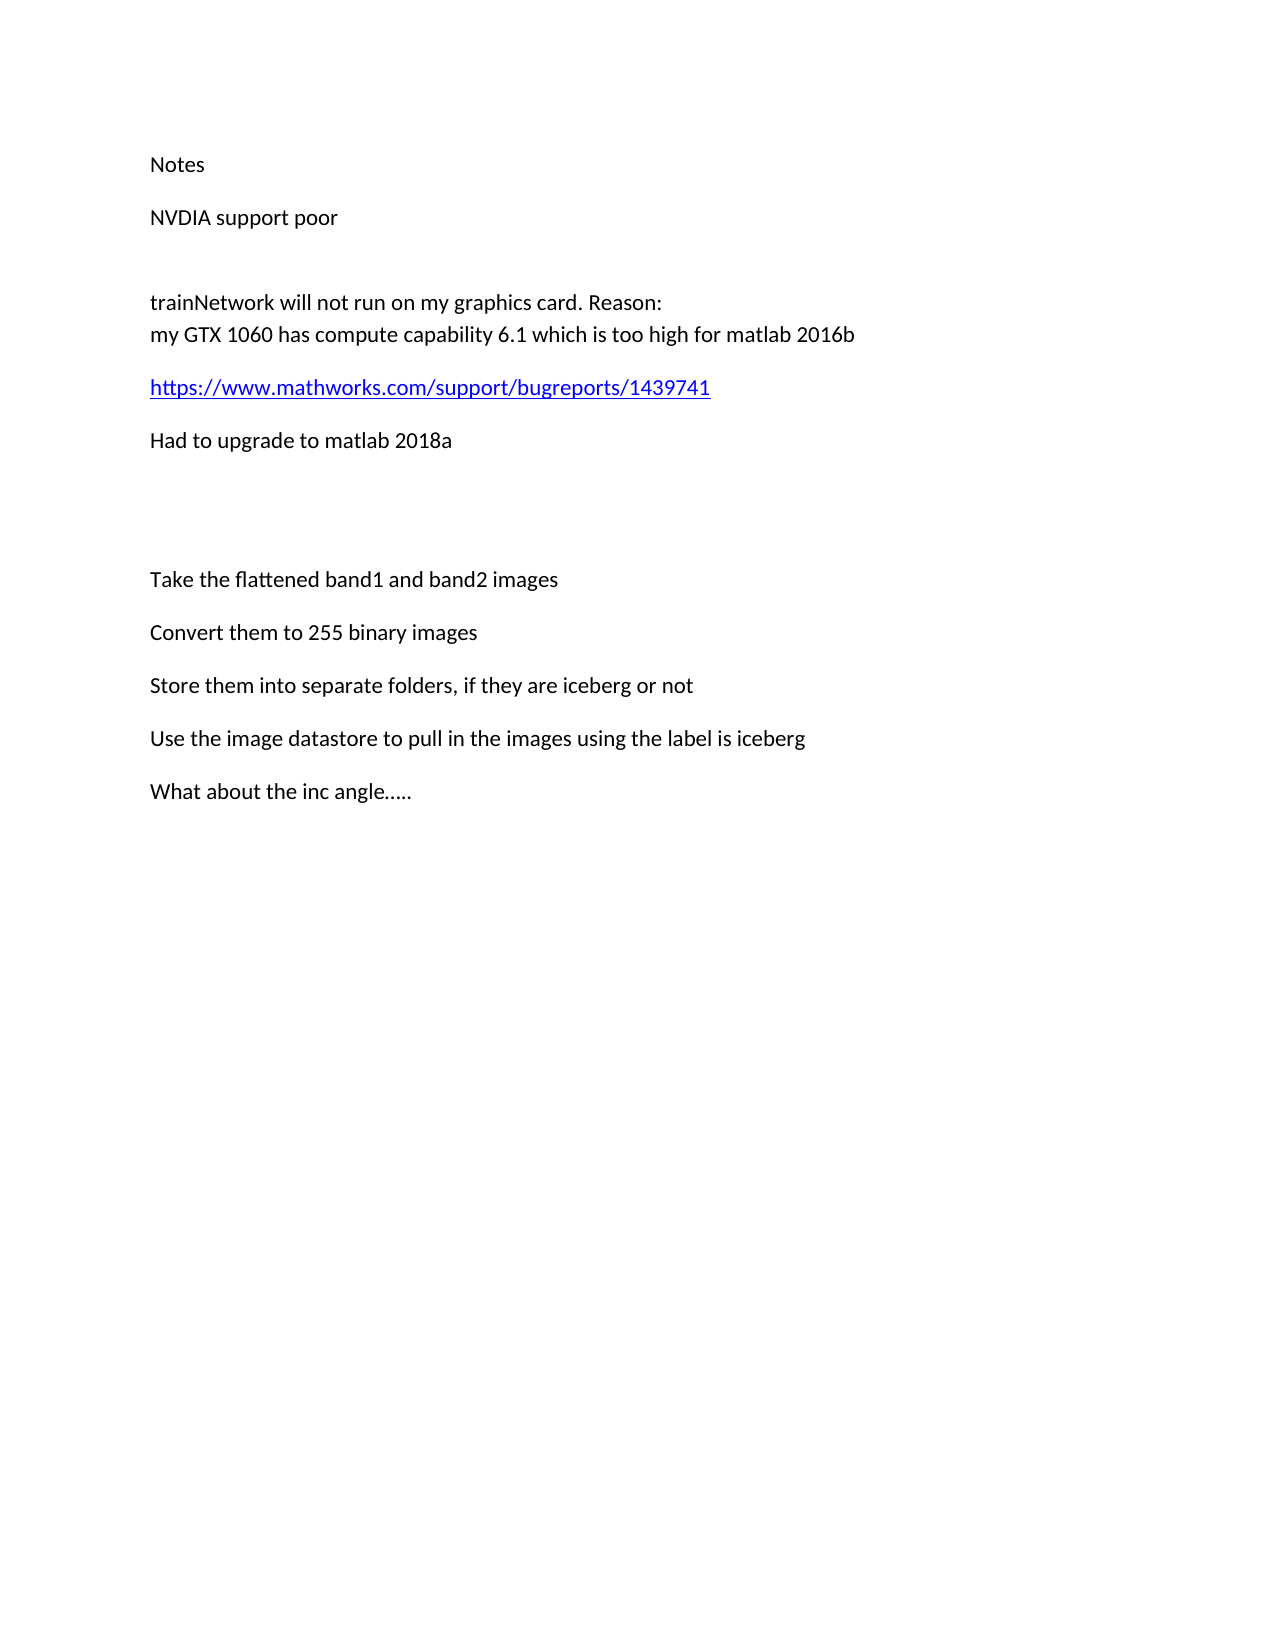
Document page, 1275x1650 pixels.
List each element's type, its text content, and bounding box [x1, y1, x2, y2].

text Convert them to 255 binary images [150, 618, 1125, 646]
text NVDIA support poor [150, 203, 1125, 263]
text Take the flattened band1 and band2 images [150, 565, 1125, 593]
text trainNetwork will not run on my graphics card. Reason: my GTX 1060 has compute capability 6.1 which is too high for matlab 2016b [150, 288, 1125, 348]
text Store them into separate folders, if they are iceberg or not [150, 671, 1125, 699]
text Use the image datastore to pull in the images using the label is iceberg [150, 724, 1125, 752]
text Had to upgrade to matlab 2018a [150, 426, 1125, 487]
text Notes [150, 150, 1125, 178]
text What about the inc angle….. [150, 777, 1125, 805]
text https://www.mathworks.com/support/bugreports/1439741 [150, 373, 1125, 401]
